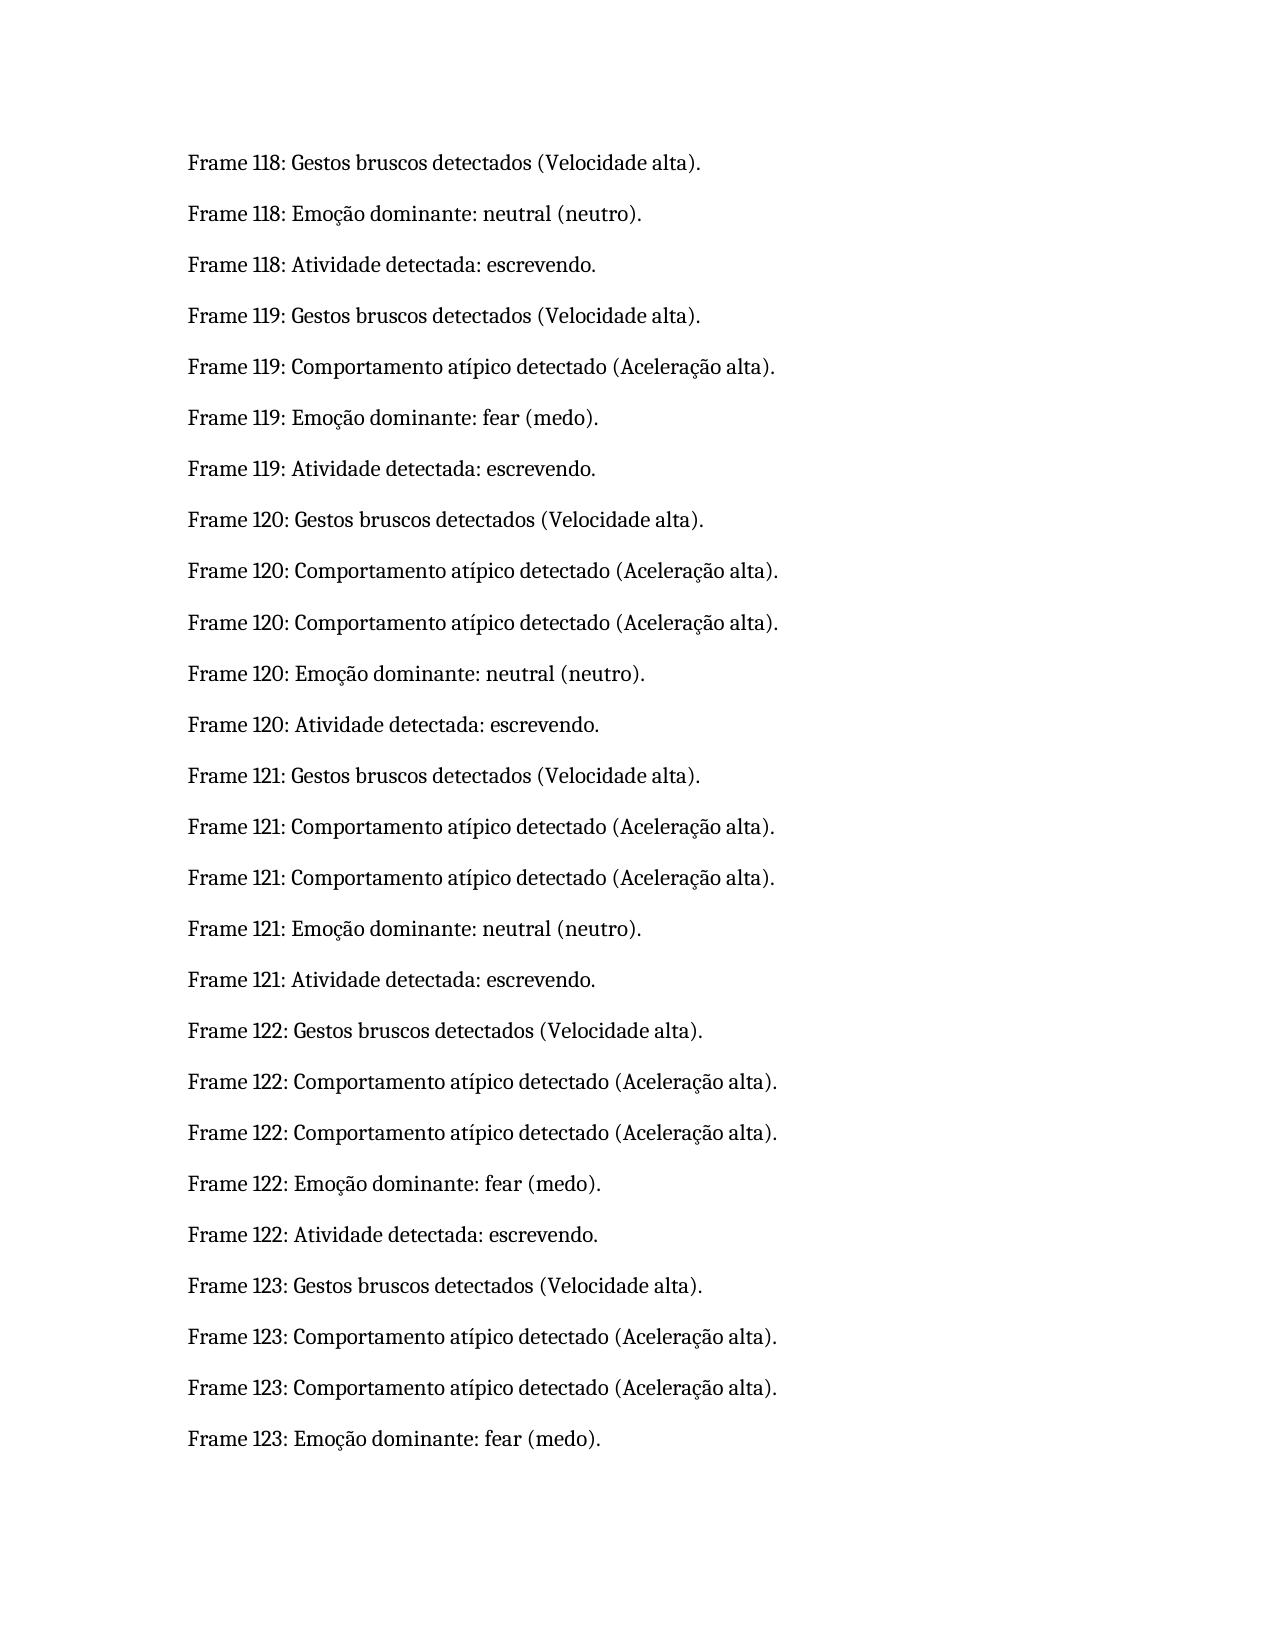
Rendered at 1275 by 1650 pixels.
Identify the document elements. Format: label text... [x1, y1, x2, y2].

text Frame 120: Gestos bruscos detectados (Velocidade alta). [187, 507, 1087, 534]
text Frame 120: Comportamento atípico detectado (Aceleração alta). [187, 609, 1087, 636]
text Frame 122: Comportamento atípico detectado (Aceleração alta). [187, 1069, 1087, 1095]
text Frame 123: Emoção dominante: fear (medo). [187, 1426, 1087, 1452]
text Frame 122: Comportamento atípico detectado (Aceleração alta). [187, 1120, 1087, 1146]
text Frame 121: Emoção dominante: neutral (neutro). [187, 916, 1087, 942]
text Frame 119: Comportamento atípico detectado (Aceleração alta). [187, 354, 1087, 381]
text Frame 120: Emoção dominante: neutral (neutro). [187, 660, 1087, 687]
text Frame 123: Gestos bruscos detectados (Velocidade alta). [187, 1273, 1087, 1299]
text Frame 120: Atividade detectada: escrevendo. [187, 711, 1087, 738]
text Frame 121: Gestos bruscos detectados (Velocidade alta). [187, 762, 1087, 789]
text Frame 121: Comportamento atípico detectado (Aceleração alta). [187, 864, 1087, 891]
text Frame 120: Comportamento atípico detectado (Aceleração alta). [187, 558, 1087, 585]
text Frame 121: Comportamento atípico detectado (Aceleração alta). [187, 813, 1087, 840]
text Frame 118: Emoção dominante: neutral (neutro). [187, 201, 1087, 227]
text Frame 119: Gestos bruscos detectados (Velocidade alta). [187, 303, 1087, 329]
text Frame 118: Atividade detectada: escrevendo. [187, 252, 1087, 278]
text Frame 122: Atividade detectada: escrevendo. [187, 1222, 1087, 1248]
text Frame 122: Gestos bruscos detectados (Velocidade alta). [187, 1018, 1087, 1044]
text Frame 119: Atividade detectada: escrevendo. [187, 456, 1087, 483]
text Frame 122: Emoção dominante: fear (medo). [187, 1171, 1087, 1197]
text Frame 119: Emoção dominante: fear (medo). [187, 405, 1087, 432]
text Frame 121: Atividade detectada: escrevendo. [187, 967, 1087, 993]
text Frame 118: Gestos bruscos detectados (Velocidade alta). [187, 150, 1087, 176]
text Frame 123: Comportamento atípico detectado (Aceleração alta). [187, 1324, 1087, 1350]
text Frame 123: Comportamento atípico detectado (Aceleração alta). [187, 1375, 1087, 1401]
